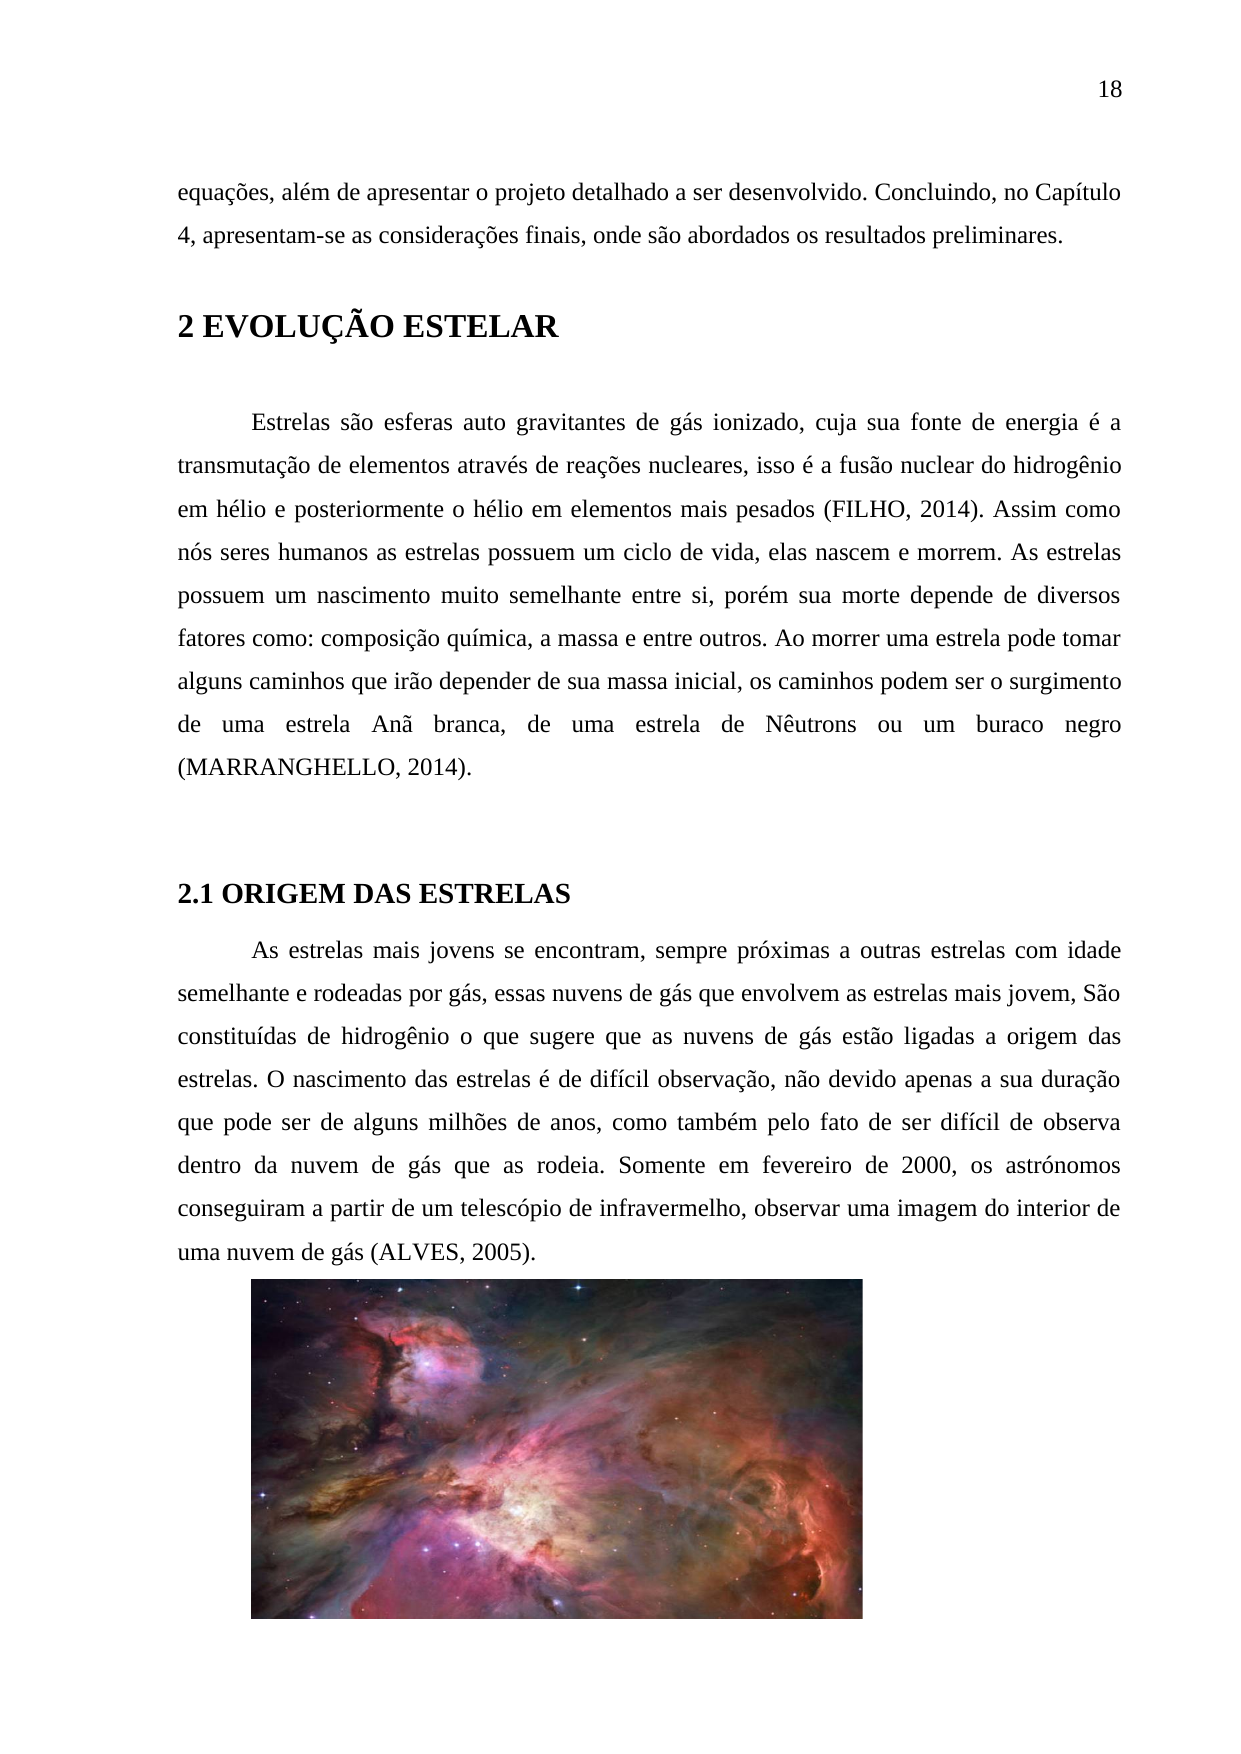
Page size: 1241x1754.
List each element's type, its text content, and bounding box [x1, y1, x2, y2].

text Estrelas são esferas auto gravitantes de gás ionizado, cuja sua fonte de energia é a transmutação de elementos através de reações nucleares, isso é a fusão nuclear do hidrogênio em hélio e posteriormente o hélio em elementos mais pesados (FILHO, 2014). Assim como nós seres humanos as estrelas possuem um ciclo de vida, elas nascem e morrem. As estrelas possuem um nascimento muito semelhante entre si, porém sua morte depende de diversos fatores como: composição química, a massa e entre outros. Ao morrer uma estrela pode tomar alguns caminhos que irão depender de sua massa inicial, os caminhos podem ser o surgimento de uma estrela Anã branca, de uma estrela de Nêutrons ou um buraco negro (MARRANGHELLO, 2014). [177, 407, 1122, 781]
text Evolução Estelar [177, 307, 1122, 345]
text As estrelas mais jovens se encontram, sempre próximas a outras estrelas com idade semelhante e rodeadas por gás, essas nuvens de gás que envolvem as estrelas mais jovem, São constituídas de hidrogênio o que sugere que as nuvens de gás estão ligadas a origem das estrelas. O nascimento das estrelas é de difícil observação, não devido apenas a sua duração que pode ser de alguns milhões de anos, como também pelo fato de ser difícil de observa dentro da nuvem de gás que as rodeia. Somente em fevereiro de 2000, os astrónomos conseguiram a partir de um telescópio de infravermelho, observar uma imagem do interior de uma nuvem de gás (ALVES, 2005). [177, 935, 1122, 1265]
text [177, 177, 1122, 249]
text Origem das estrelas [177, 876, 1122, 910]
picture [251, 1279, 863, 1619]
